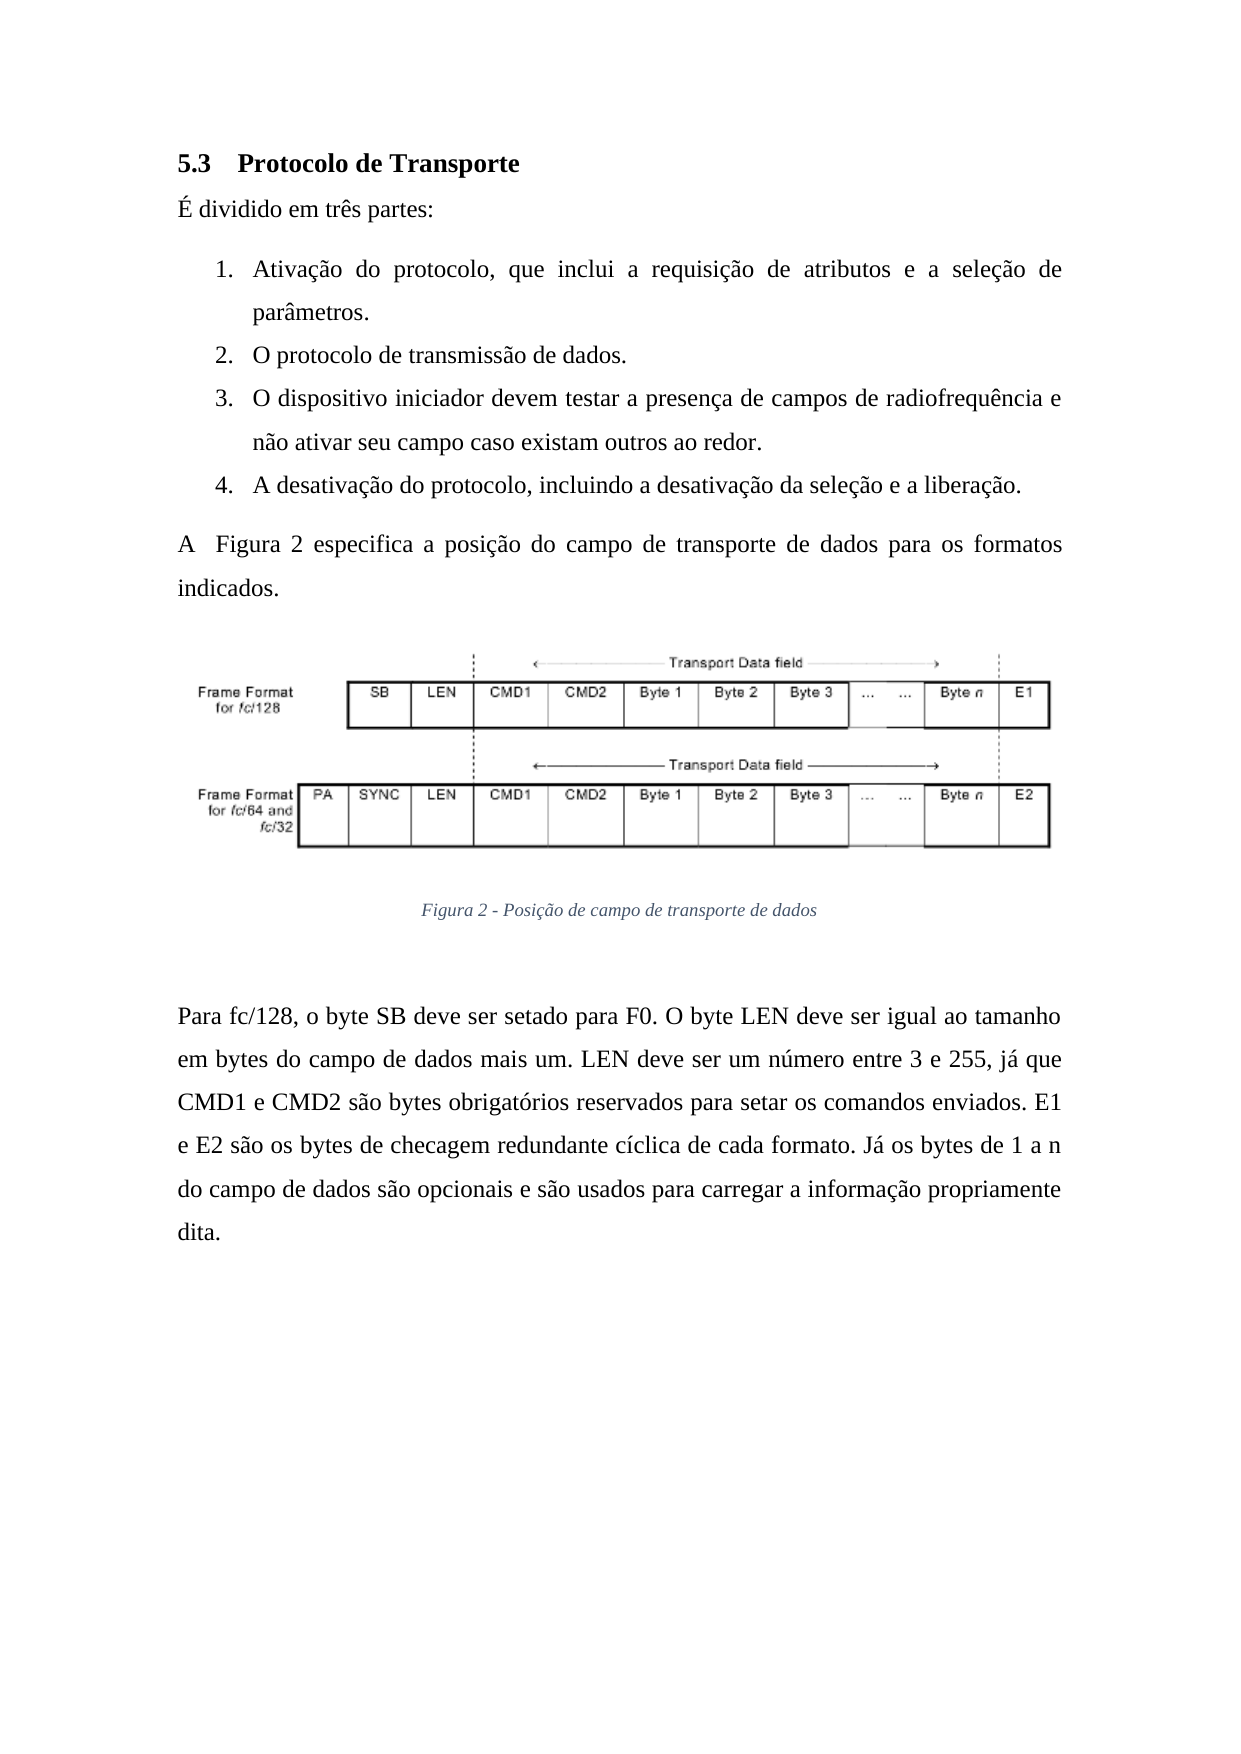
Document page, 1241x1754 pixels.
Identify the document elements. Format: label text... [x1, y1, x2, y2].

subtitle Protocolo de Transporte [177, 148, 1063, 179]
picture [177, 632, 1063, 868]
text É dividido em três partes: [177, 194, 1063, 223]
list O dispositivo iniciador devem testar a presença de campos de radiofrequência e não ativar seu campo caso existam outros ao redor. [215, 383, 1063, 455]
list O protocolo de transmissão de dados. [215, 340, 1063, 369]
text A Figura 2 especifica a posição do campo de transporte de dados para os formatos indicados. [177, 529, 1063, 601]
text Para fc/128, o byte SB deve ser setado para F0. O byte LEN deve ser igual ao tamanho em bytes do campo de dados mais um. LEN deve ser um número entre 3 e 255, já que CMD1 e CMD2 são bytes obrigatórios reservados para setar os comandos enviados. E1 e E2 são os bytes de checagem redundante cíclica de cada formato. Já os bytes de 1 a n do campo de dados são opcionais e são usados para carregar a informação propriamente dita. [177, 1001, 1063, 1246]
list Ativação do protocolo, que inclui a requisição de atributos e a seleção de parâmetros. [215, 254, 1063, 326]
list A desativação do protocolo, incluindo a desativação da seleção e a liberação. [215, 470, 1063, 498]
